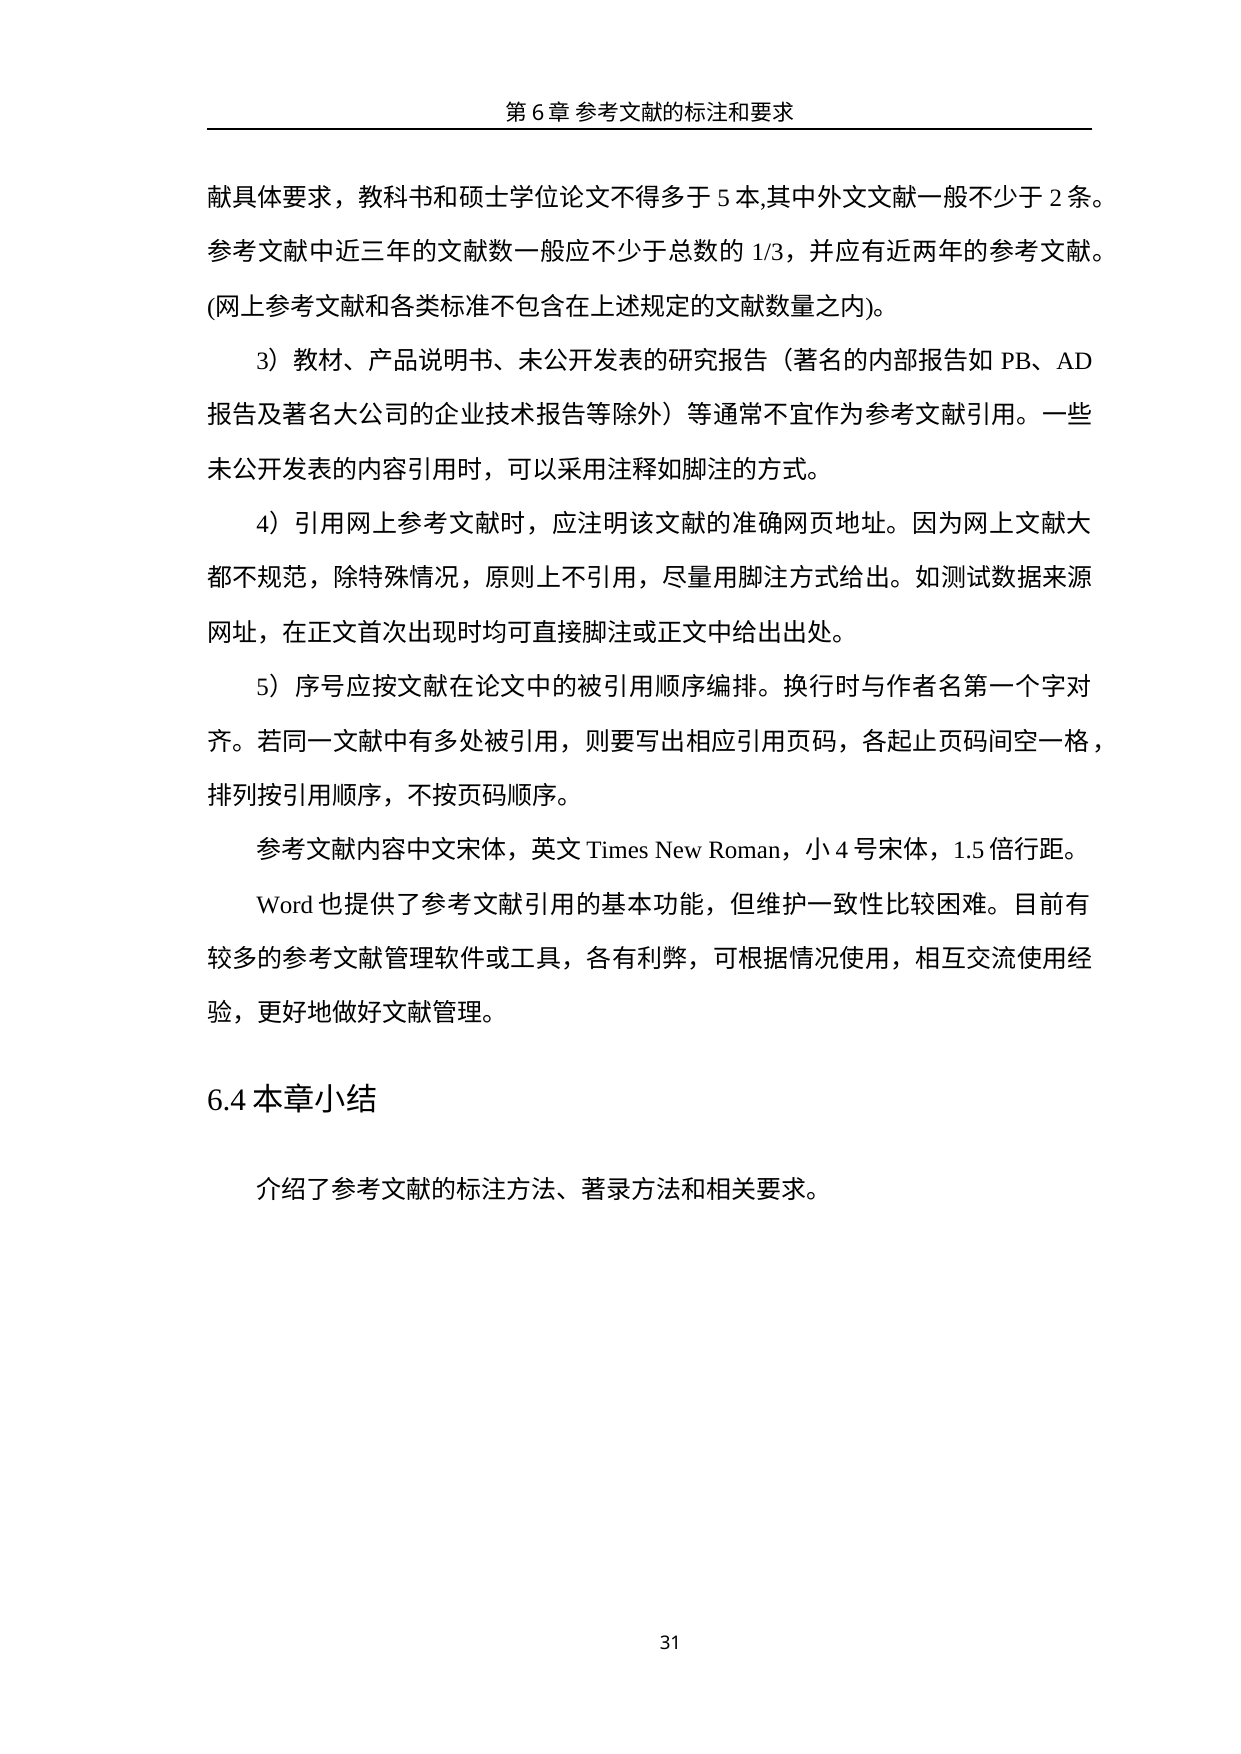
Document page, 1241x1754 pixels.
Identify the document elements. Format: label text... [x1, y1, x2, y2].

text 2）参考文献数量不得少于15篇，各二级学院应按不同专业提出外文参考文献具体要求，教科书和硕士学位论文不得多于5本,其中外文文献一般不少于2条。参考文献中近三年的文献数一般应不少于总数的1/3，并应有近两年的参考文献。(网上参考文献和各类标准不包含在上述规定的文献数量之内)。 [207, 177, 1092, 322]
text 介绍了参考文献的标注方法、著录方法和相关要求。 [207, 1169, 1092, 1205]
text Word也提供了参考文献引用的基本功能，但维护一致性比较困难。目前有较多的参考文献管理软件或工具，各有利弊，可根据情况使用，相互交流使用经验，更好地做好文献管理。 [207, 884, 1092, 1029]
text 4）引用网上参考文献时，应注明该文献的准确网页地址。因为网上文献大都不规范，除特殊情况，原则上不引用，尽量用脚注方式给出。如测试数据来源网址，在正文首次出现时均可直接脚注或正文中给出出处。 [207, 503, 1092, 648]
text 5）序号应按文献在论文中的被引用顺序编排。换行时与作者名第一个字对齐。若同一文献中有多处被引用，则要写出相应引用页码，各起止页码间空一格，排列按引用顺序，不按页码顺序。 [207, 667, 1092, 812]
text 3）教材、产品说明书、未公开发表的研究报告（著名的内部报告如PB、AD报告及著名大公司的企业技术报告等除外）等通常不宜作为参考文献引用。一些未公开发表的内容引用时，可以采用注释如脚注的方式。 [207, 340, 1092, 485]
text 参考文献内容中文宋体，英文Times New Roman，小4号宋体，1.5倍行距。 [207, 830, 1092, 866]
subtitle 6.4本章小结 [207, 1074, 1092, 1119]
